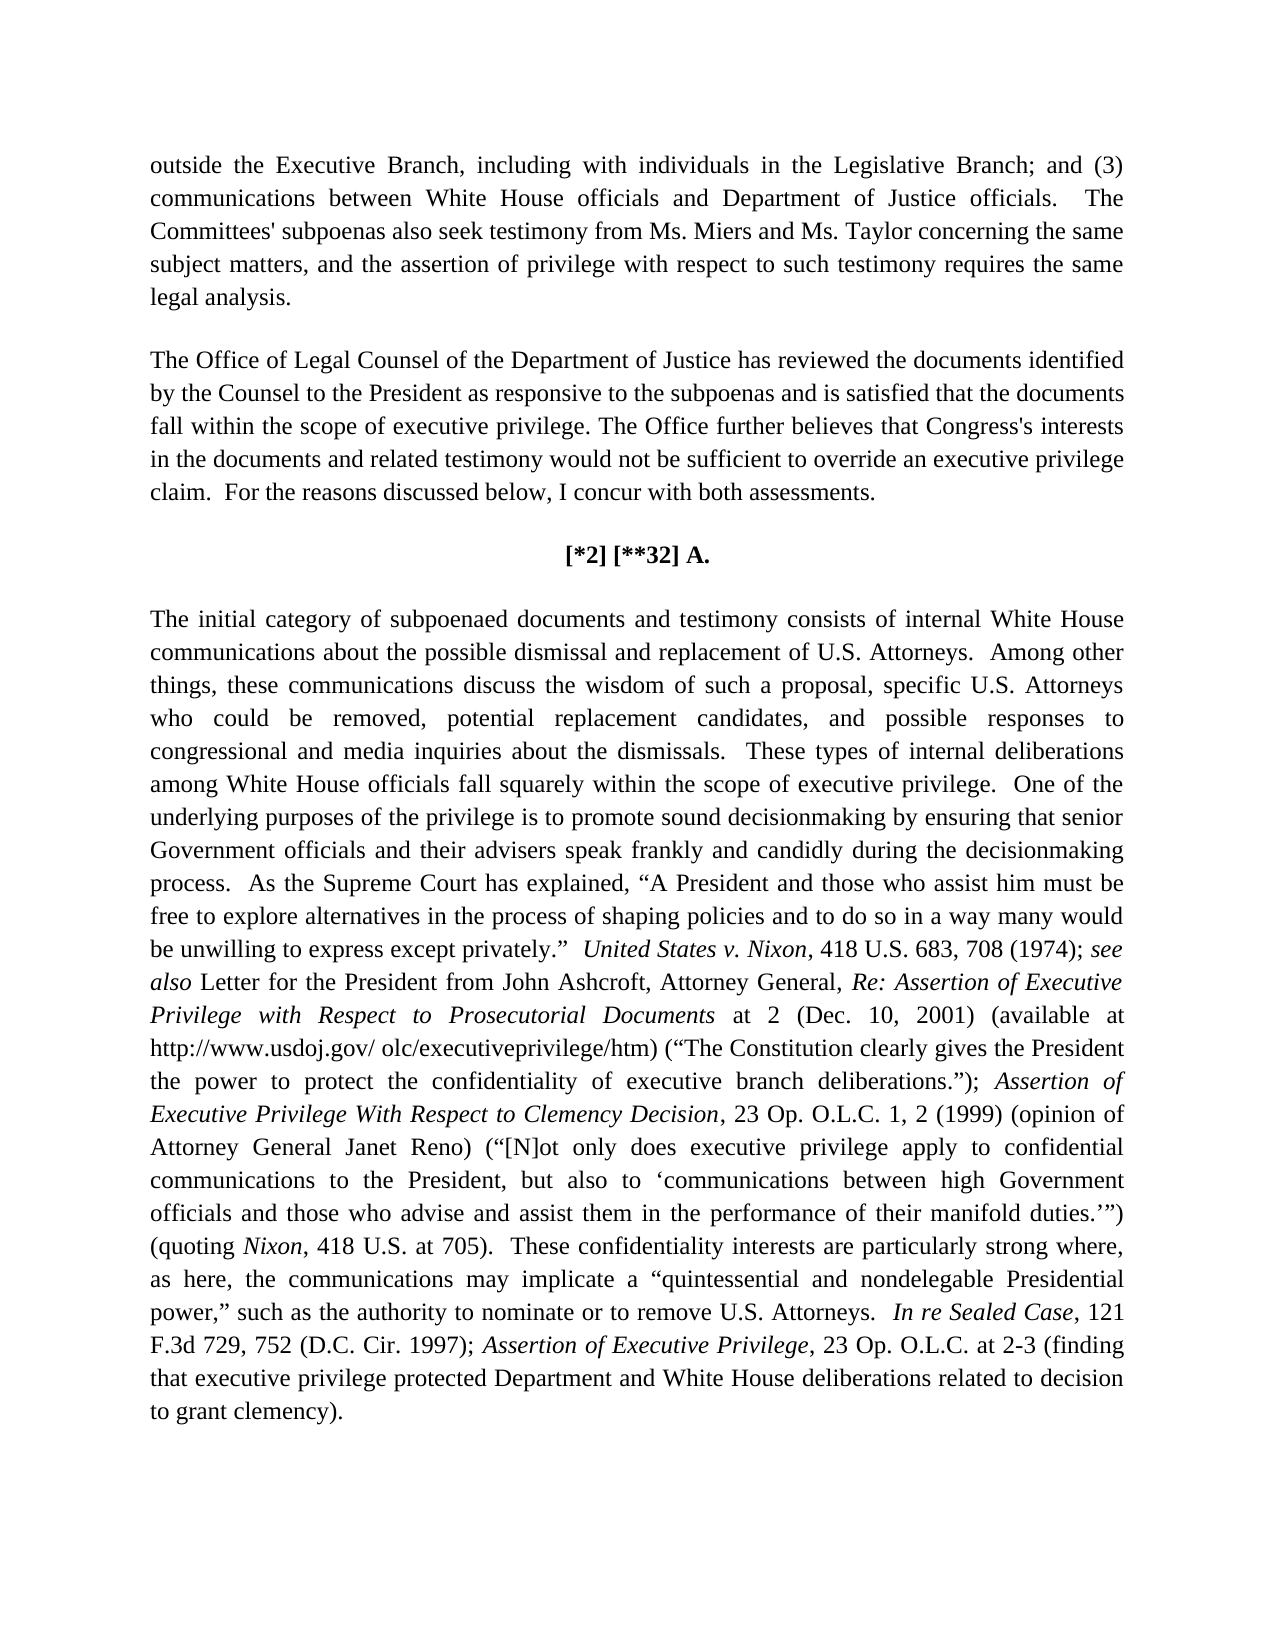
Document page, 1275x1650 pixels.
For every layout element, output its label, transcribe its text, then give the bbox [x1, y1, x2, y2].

text The Office of Legal Counsel of the Department of Justice has reviewed the documents identified by the Counsel to the President as responsive to the subpoenas and is satisfied that the documents fall within the scope of executive privilege. The Office further believes that Congress's interests in the documents and related testimony would not be sufficient to override an executive privilege claim. For the reasons discussed below, I concur with both assessments. [150, 345, 1125, 506]
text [150, 150, 1125, 311]
text The initial category of subpoenaed documents and testimony consists of internal White House communications about the possible dismissal and replacement of U.S. Attorneys. Among other things, these communications discuss the wisdom of such a proposal, specific U.S. Attorneys who could be removed, potential replacement candidates, and possible responses to congressional and media inquiries about the dismissals. These types of internal deliberations among White House officials fall squarely within the scope of executive privilege. One of the underlying purposes of the privilege is to promote sound decisionmaking by ensuring that senior Government officials and their advisers speak frankly and candidly during the decisionmaking process. As the Supreme Court has explained, “A President and those who assist him must be free to explore alternatives in the process of shaping policies and to do so in a way many would be unwilling to express except privately.” United States v. Nixon, 418 U.S. 683, 708 (1974); see also Letter for the President from John Ashcroft, Attorney General, Re: Assertion of Executive Privilege with Respect to Prosecutorial Documents at 2 (Dec. 10, 2001) (available at http://www.usdoj.gov/ olc/executiveprivilege/htm) (“The Constitution clearly gives the President the power to protect the confidentiality of executive branch deliberations.”); Assertion of Executive Privilege With Respect to Clemency Decision, 23 Op. O.L.C. 1, 2 (1999) (opinion of Attorney General Janet Reno) (“[N]ot only does executive privilege apply to confidential communications to the President, but also to ‘communications between high Government officials and those who advise and assist them in the performance of their manifold duties.’”) (quoting Nixon, 418 U.S. at 705). These confidentiality interests are particularly strong where, as here, the communications may implicate a “quintessential and nondelegable Presidential power,” such as the authority to nominate or to remove U.S. Attorneys. In re Sealed Case, 121 F.3d 729, 752 (D.C. Cir. 1997); Assertion of Executive Privilege, 23 Op. O.L.C. at 2-3 (finding that executive privilege protected Department and White House deliberations related to decision to grant clemency). [150, 604, 1125, 1425]
text [*2] [**32] A. [150, 541, 1125, 569]
